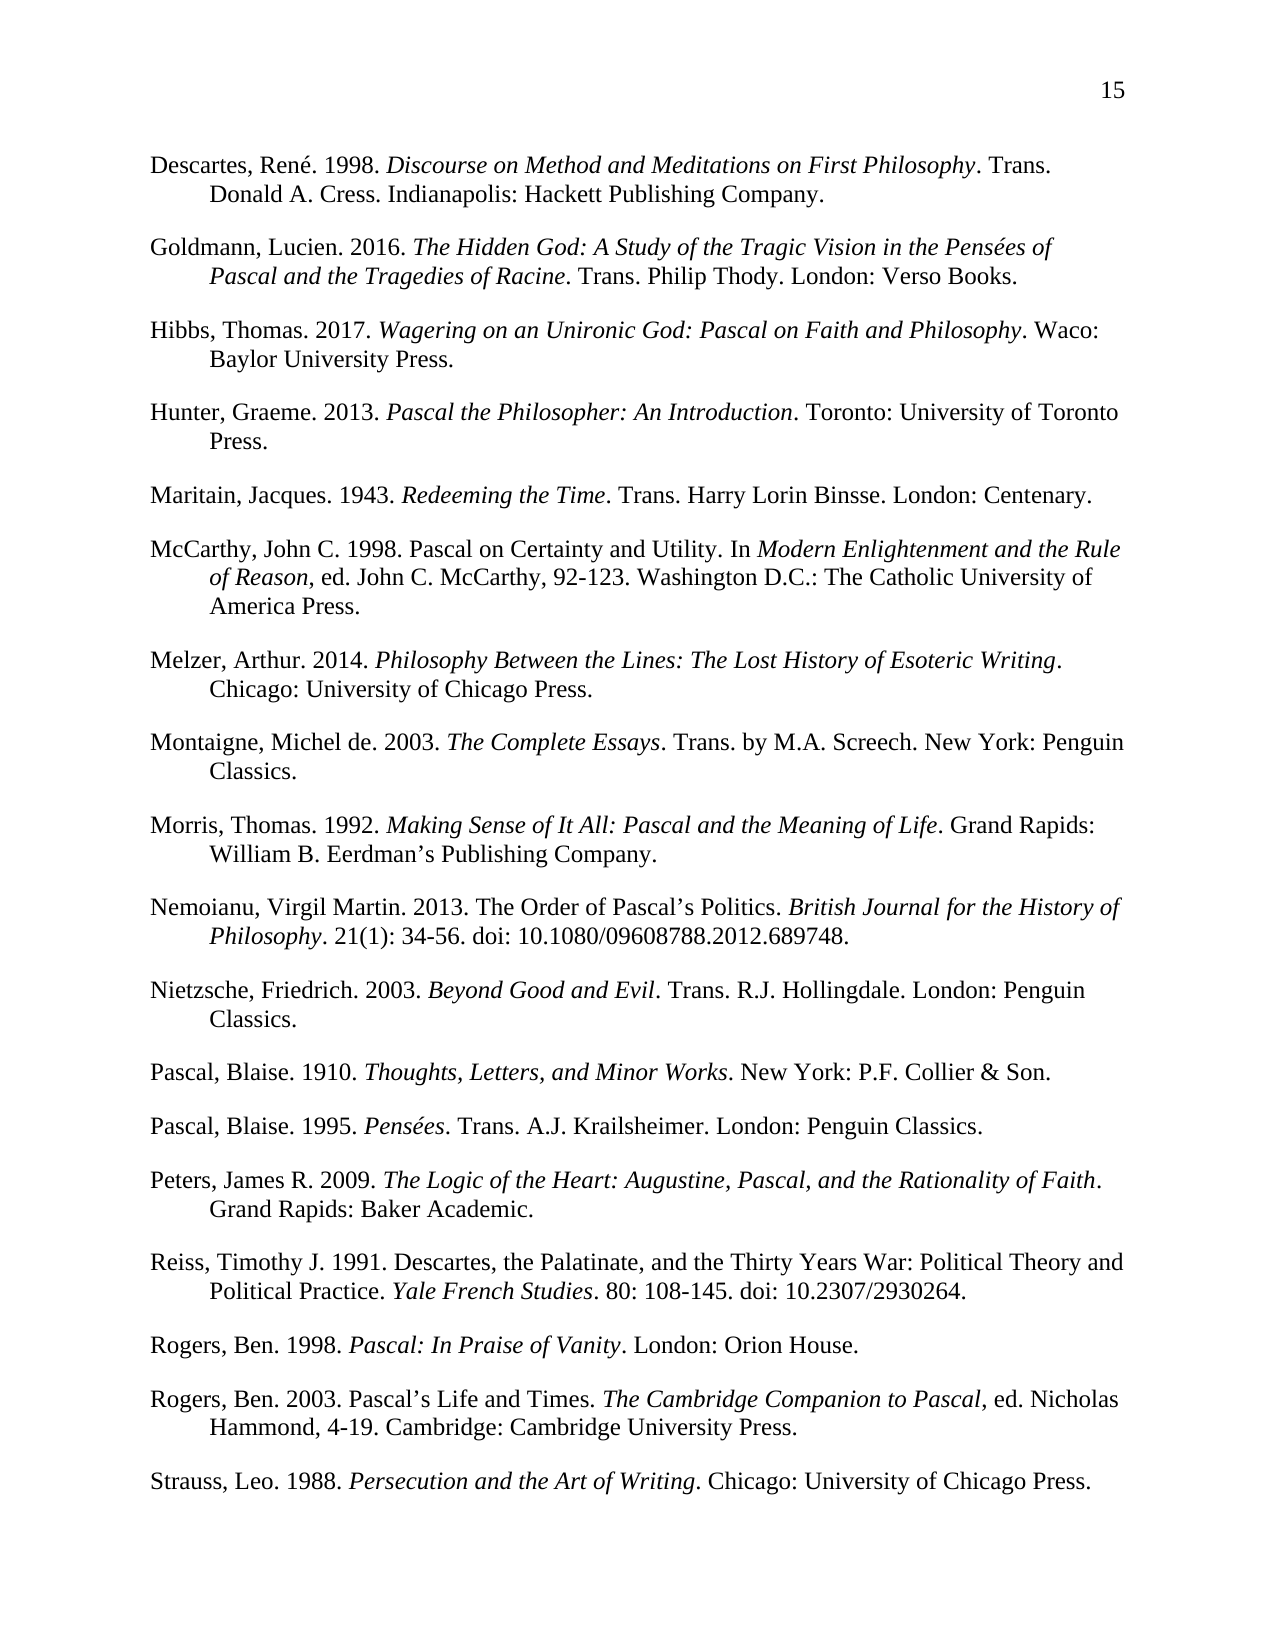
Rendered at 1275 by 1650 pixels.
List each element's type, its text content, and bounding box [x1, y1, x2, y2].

text Reiss, Timothy J. 1991. Descartes, the Palatinate, and the Thirty Years War: Political Theory and Political Practice. Yale French Studies. 80: 108-145. doi: 10.2307/2930264. [150, 1247, 1125, 1305]
text Goldmann, Lucien. 2016. The Hidden God: A Study of the Tragic Vision in the Pensées of Pascal and the Tragedies of Racine. Trans. Philip Thody. London: Verso Books. [150, 232, 1125, 290]
text Peters, James R. 2009. The Logic of the Heart: Augustine, Pascal, and the Rationality of Faith. Grand Rapids: Baker Academic. [150, 1165, 1125, 1222]
text Rogers, Ben. 1998. Pascal: In Praise of Vanity. London: Orion House. [150, 1330, 1125, 1359]
text Pascal, Blaise. 1910. Thoughts, Letters, and Minor Works. New York: P.F. Collier & Son. [150, 1057, 1125, 1086]
text Hunter, Graeme. 2013. Pascal the Philosopher: An Introduction. Toronto: University of Toronto Press. [150, 397, 1125, 455]
text Maritain, Jacques. 1943. Redeeming the Time. Trans. Harry Lorin Binsse. London: Centenary. [150, 480, 1125, 509]
text Nemoianu, Virgil Martin. 2013. The Order of Pascal’s Politics. British Journal for the History of Philosophy. 21(1): 34-56. doi: 10.1080/09608788.2012.689748. [150, 892, 1125, 950]
text Descartes, René. 1998. Discourse on Method and Meditations on First Philosophy. Trans. Donald A. Cress. Indianapolis: Hackett Publishing Company. [150, 150, 1125, 207]
text Melzer, Arthur. 2014. Philosophy Between the Lines: The Lost History of Esoteric Writing. Chicago: University of Chicago Press. [150, 645, 1125, 702]
text Morris, Thomas. 1992. Making Sense of It All: Pascal and the Meaning of Life. Grand Rapids: William B. Eerdman’s Publishing Company. [150, 810, 1125, 867]
text Strauss, Leo. 1988. Persecution and the Art of Writing. Chicago: University of Chicago Press. [150, 1466, 1125, 1495]
text Nietzsche, Friedrich. 2003. Beyond Good and Evil. Trans. R.J. Hollingdale. London: Penguin Classics. [150, 975, 1125, 1032]
text McCarthy, John C. 1998. Pascal on Certainty and Utility. In Modern Enlightenment and the Rule of Reason, ed. John C. McCarthy, 92-123. Washington D.C.: The Catholic University of America Press. [150, 534, 1125, 620]
text Hibbs, Thomas. 2017. Wagering on an Unironic God: Pascal on Faith and Philosophy. Waco: Baylor University Press. [150, 315, 1125, 372]
text Pascal, Blaise. 1995. Pensées. Trans. A.J. Krailsheimer. London: Penguin Classics. [150, 1111, 1125, 1140]
text Montaigne, Michel de. 2003. The Complete Essays. Trans. by M.A. Screech. New York: Penguin Classics. [150, 727, 1125, 785]
text Rogers, Ben. 2003. Pascal’s Life and Times. The Cambridge Companion to Pascal, ed. Nicholas Hammond, 4-19. Cambridge: Cambridge University Press. [150, 1384, 1125, 1441]
